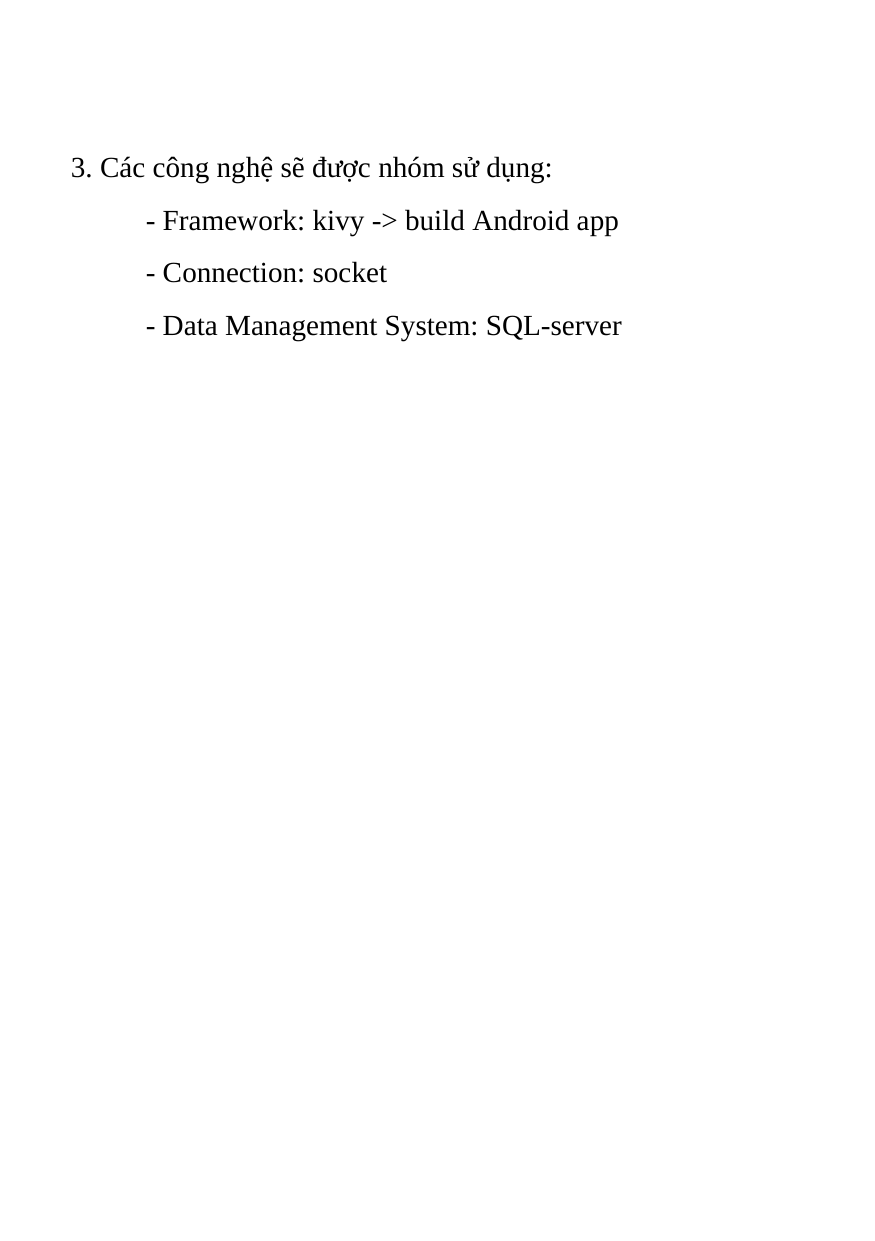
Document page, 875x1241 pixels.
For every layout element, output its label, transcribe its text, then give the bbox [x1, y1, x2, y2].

text - Connection: socket [71, 256, 824, 289]
text - Framework: kivy -> build Android app [71, 203, 824, 236]
text - Data Management System: SQL-server [71, 308, 824, 342]
text 3. Các công nghệ sẽ được nhóm sử dụng: [71, 150, 824, 183]
